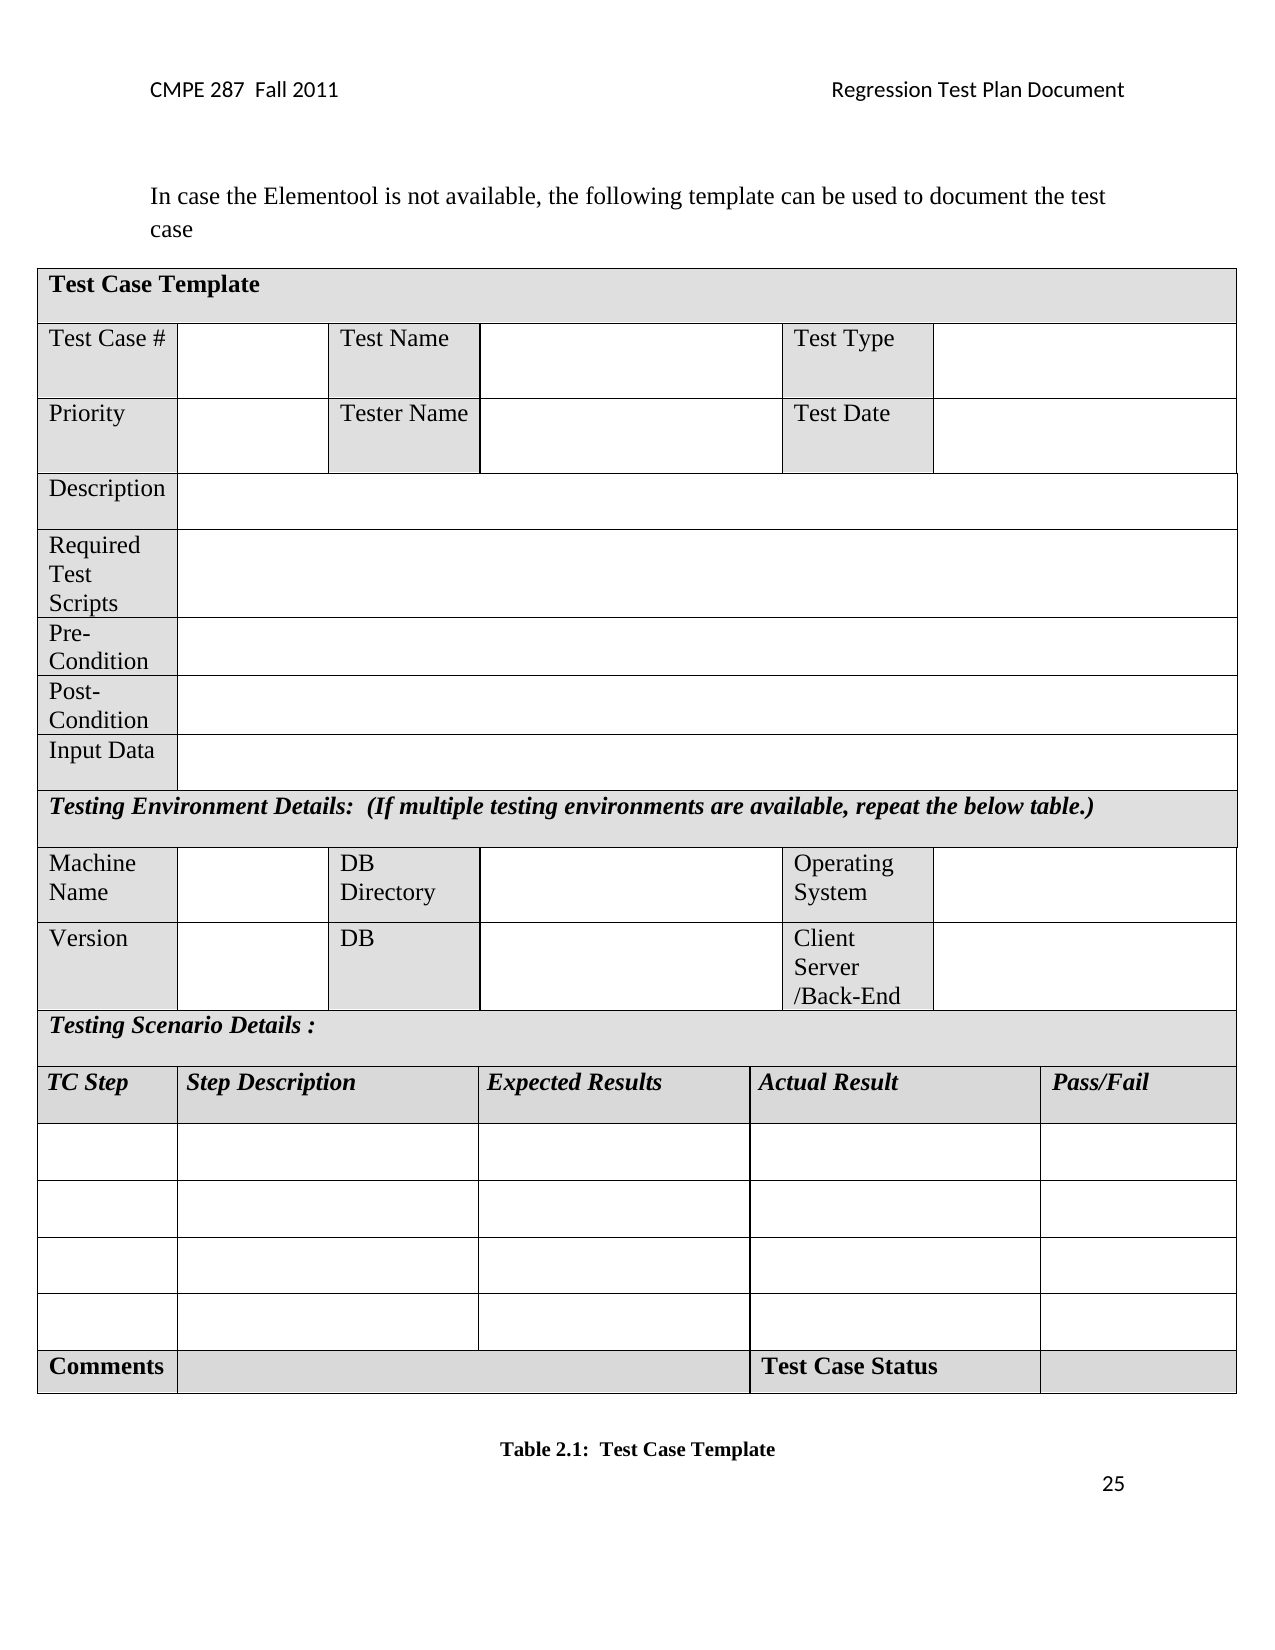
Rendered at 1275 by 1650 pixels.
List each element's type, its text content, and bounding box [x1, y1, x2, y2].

table_cell [934, 399, 1236, 472]
table_cell [1041, 1294, 1236, 1350]
table_cell Test Date [783, 399, 933, 472]
table_cell [751, 1124, 1040, 1180]
table_cell Test Type [783, 324, 933, 397]
table_cell [178, 399, 328, 472]
table_cell [481, 324, 782, 397]
table_cell Test Name [329, 324, 479, 397]
table_cell [178, 530, 1237, 617]
table_cell [38, 1124, 177, 1180]
table_cell [1041, 1124, 1236, 1180]
table_cell Testing Environment Details: (If multiple testing environments are available, repeat the below table.) [38, 791, 1237, 847]
table_cell [178, 1124, 478, 1180]
table_cell [1041, 1181, 1236, 1237]
table_cell [178, 1181, 478, 1237]
table_cell [178, 474, 1237, 529]
table_cell Post-Condition [38, 676, 177, 734]
table_cell [479, 1124, 749, 1180]
table_cell Testing Scenario Details : [38, 1011, 1236, 1066]
table_cell [481, 848, 782, 922]
table_cell [751, 1294, 1040, 1350]
table_cell Test Case # [38, 324, 177, 397]
text Table 2.1: Test Case Template [150, 1437, 1125, 1461]
table_cell Test Case Status [751, 1351, 1040, 1392]
table_cell Pass/Fail [1041, 1067, 1236, 1123]
table_cell Tester Name [329, 399, 479, 472]
table_cell Required Test Scripts [38, 530, 177, 617]
table_cell [1041, 1351, 1236, 1392]
table_cell [38, 1238, 177, 1293]
table_cell [38, 1181, 177, 1237]
table_cell [934, 324, 1236, 397]
table_cell Actual Result [751, 1067, 1040, 1123]
table_cell [178, 676, 1237, 734]
table_cell DB [329, 923, 479, 1009]
table_cell [481, 923, 782, 1009]
table_cell Priority [38, 399, 177, 472]
table_cell [751, 1238, 1040, 1293]
table_cell Pre-Condition [38, 618, 177, 675]
table_cell [479, 1238, 749, 1293]
table_cell [934, 923, 1236, 1009]
table_cell [178, 1351, 749, 1392]
table_cell TC Step [38, 1067, 177, 1123]
table_cell [751, 1181, 1040, 1237]
table_cell Version [38, 923, 177, 1009]
table_cell [178, 1238, 478, 1293]
text In case the Elementool is not available, the following template can be used to document the test case [150, 181, 1125, 242]
table_cell Client Server /Back-End [783, 923, 933, 1009]
table_cell Input Data [38, 735, 177, 790]
table_cell [178, 735, 1237, 790]
table_cell [178, 618, 1237, 675]
table_cell Operating System [783, 848, 933, 922]
table_cell [479, 1181, 749, 1237]
table_cell Step Description [178, 1067, 478, 1123]
table_cell [1041, 1238, 1236, 1293]
table_cell Comments [38, 1351, 177, 1392]
table_cell [178, 1294, 478, 1350]
table_cell [934, 848, 1236, 922]
table_cell DB Directory [329, 848, 479, 922]
table_header Test Case Template [38, 269, 1236, 322]
table_cell Machine Name [38, 848, 177, 922]
table_cell [479, 1294, 749, 1350]
table_cell [481, 399, 782, 472]
table_cell [178, 848, 328, 922]
table_cell Expected Results [479, 1067, 749, 1123]
table_cell Description [38, 474, 177, 529]
table_cell [178, 324, 328, 397]
table_cell [38, 1294, 177, 1350]
table_cell [178, 923, 328, 1009]
